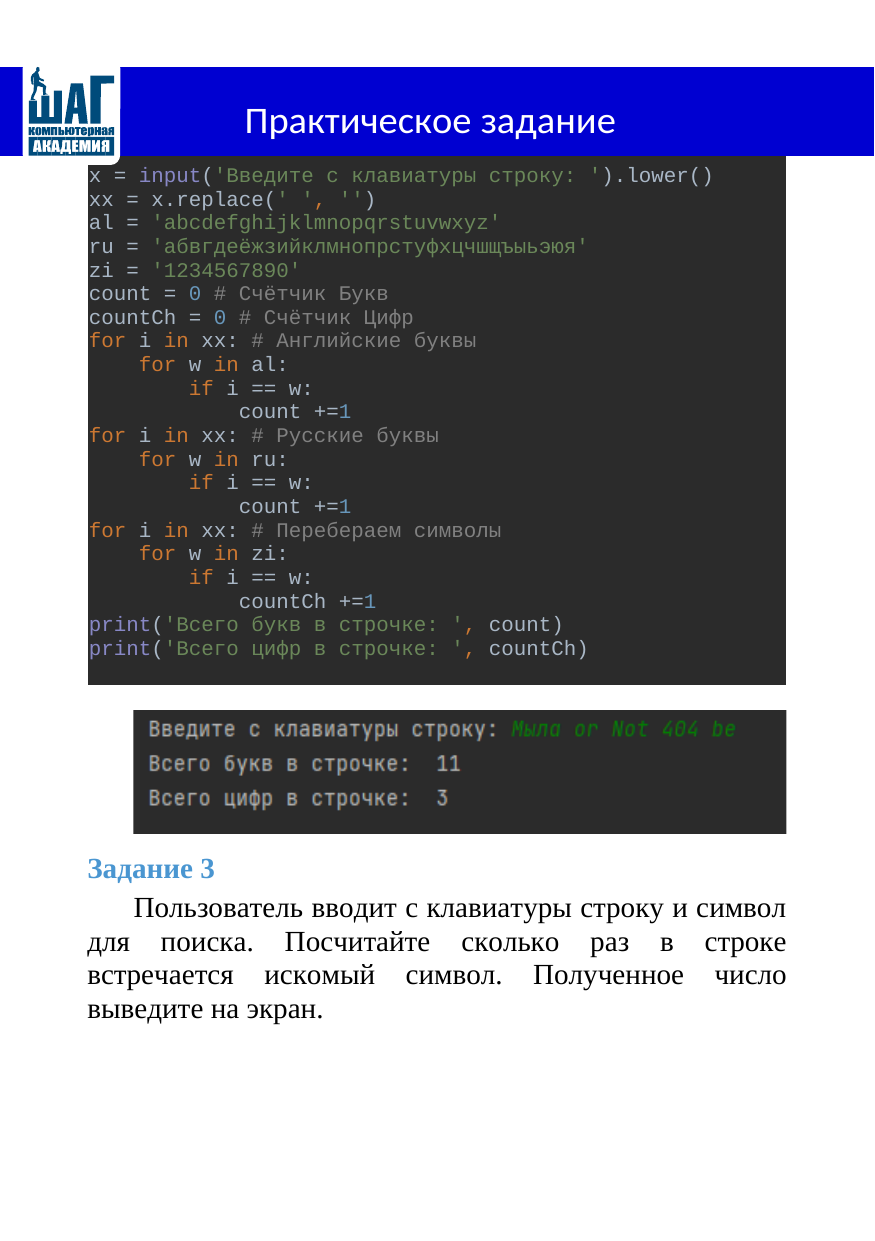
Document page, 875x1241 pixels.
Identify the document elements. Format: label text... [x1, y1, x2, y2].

text x = input('Введите с клавиатуры строку: ').lower() xx = x.replace(' ', '') al = 'abcdefghijklmnopqrstuvwxyz' ru = 'абвгдеёжзийклмнопрстуфхцчшщъыьэюя' zi = '1234567890' count = 0 # Счётчик Букв countCh = 0 # Счётчик Цифр for i in xx: # Английские буквы for w in al: if i == w: count +=1 for i in xx: # Русские буквы for w in ru: if i == w: count +=1 for i in xx: # Перебераем символы for w in zi: if i == w: countCh +=1 print('Всего букв в строчке: ', count) print('Всего цифр в строчке: ', countCh) [88, 156, 786, 685]
picture [133, 710, 787, 834]
subtitle Задание 3 [87, 851, 785, 884]
text Пользователь вводит с клавиатуры строку и символ для поиска. Посчитайте сколько раз в строке встречается искомый символ. Полученное число выведите на экран. [87, 890, 787, 1024]
